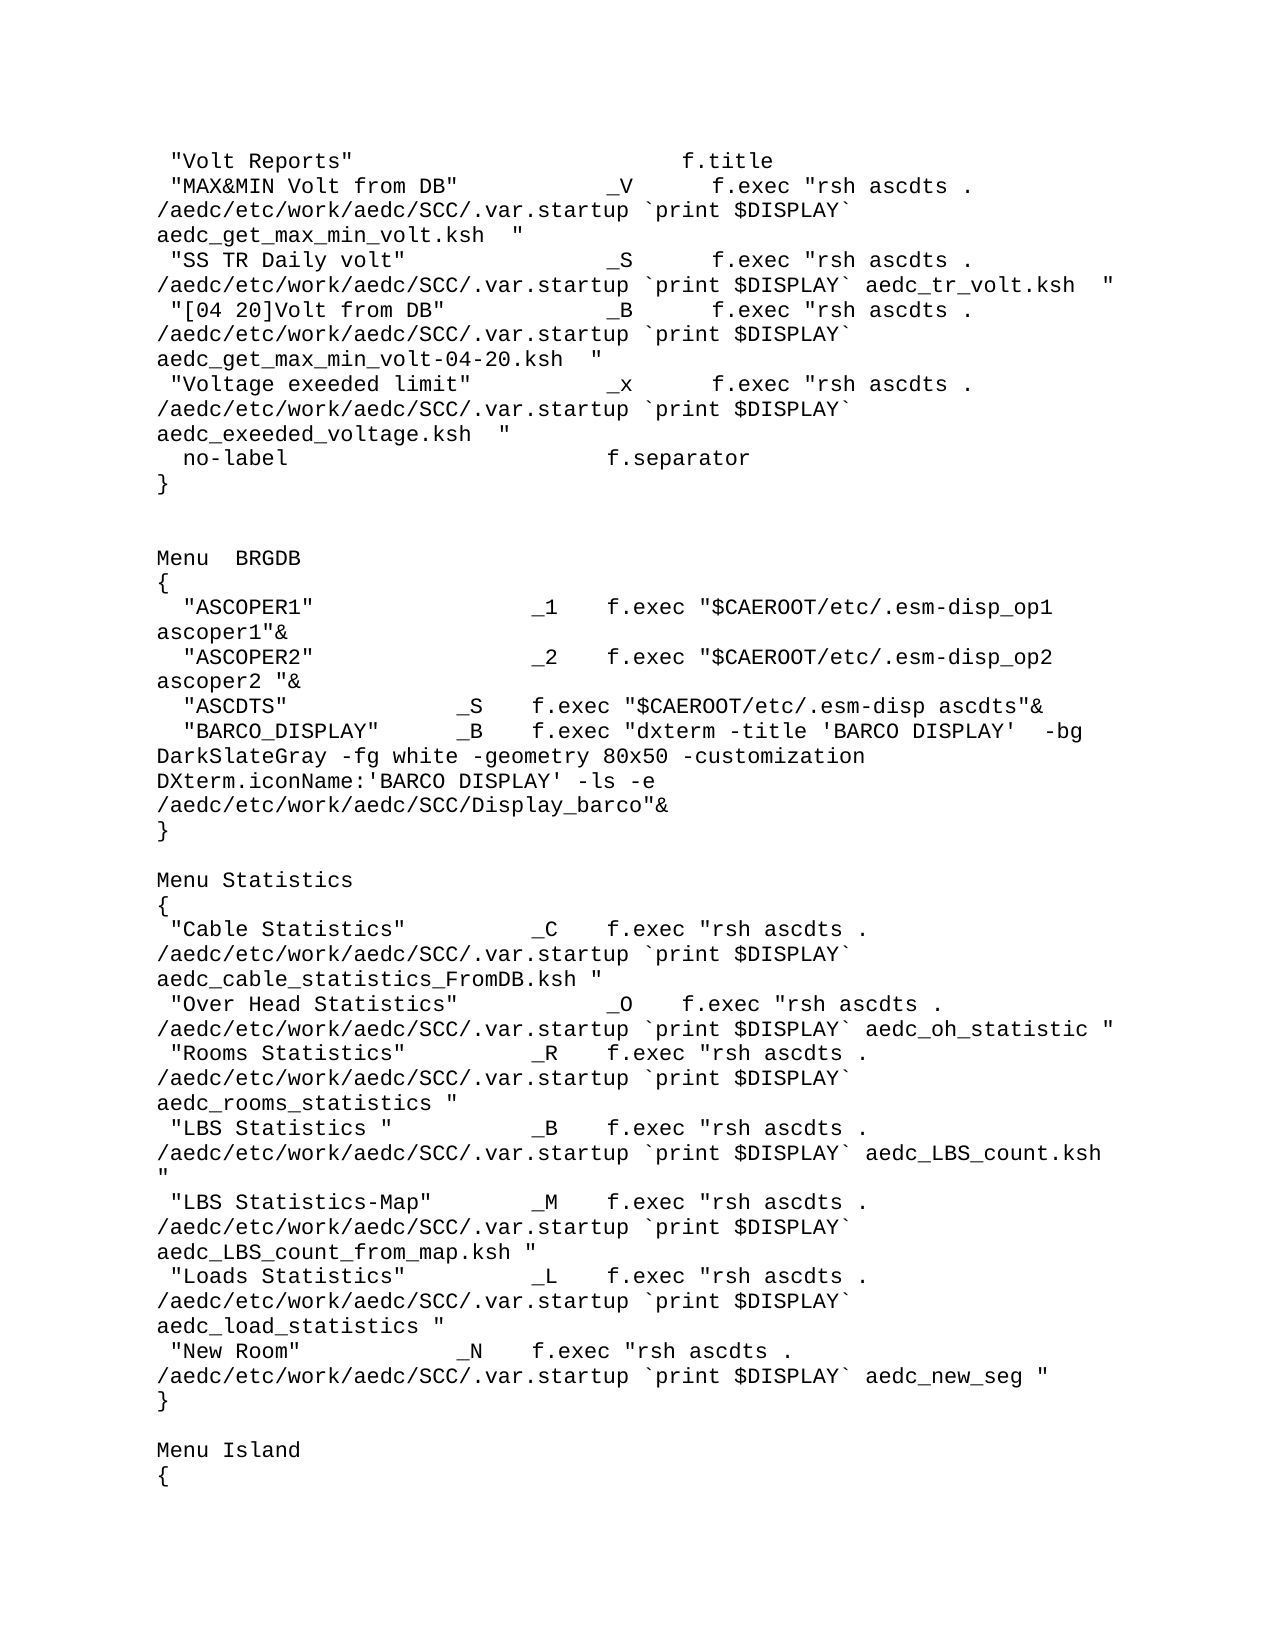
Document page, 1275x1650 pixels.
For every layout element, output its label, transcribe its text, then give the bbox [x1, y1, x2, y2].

text "LBS Statistics-Map" _M f.exec "rsh ascdts . /aedc/etc/work/aedc/SCC/.var.startup `print $DISPLAY` aedc_LBS_count_from_map.ksh " [156, 1191, 1118, 1266]
text "New Room" _N f.exec "rsh ascdts . /aedc/etc/work/aedc/SCC/.var.startup `print $DISPLAY` aedc_new_seg " [156, 1340, 1118, 1389]
text { [156, 1464, 1118, 1489]
text } [156, 819, 1118, 844]
text "Voltage exeeded limit" _x f.exec "rsh ascdts . /aedc/etc/work/aedc/SCC/.var.startup `print $DISPLAY` aedc_exeeded_voltage.ksh " [156, 373, 1118, 447]
text no-label f.separator [156, 447, 1118, 472]
text { [156, 894, 1118, 918]
text "Cable Statistics" _C f.exec "rsh ascdts . /aedc/etc/work/aedc/SCC/.var.startup `print $DISPLAY` aedc_cable_statistics_FromDB.ksh " [156, 918, 1118, 993]
text Menu Statistics [156, 869, 1118, 894]
text "Volt Reports" f.title [156, 150, 1118, 175]
text Menu BRGDB [156, 547, 1118, 571]
text "SS TR Daily volt" _S f.exec "rsh ascdts . /aedc/etc/work/aedc/SCC/.var.startup `print $DISPLAY` aedc_tr_volt.ksh " [156, 249, 1118, 299]
text "Rooms Statistics" _R f.exec "rsh ascdts . /aedc/etc/work/aedc/SCC/.var.startup `print $DISPLAY` aedc_rooms_statistics " [156, 1042, 1118, 1117]
text } [156, 472, 1118, 497]
text { [156, 571, 1118, 596]
text "ASCOPER1" _1 f.exec "$CAEROOT/etc/.esm-disp_op1 ascoper1"& [156, 596, 1118, 646]
text "Loads Statistics" _L f.exec "rsh ascdts . /aedc/etc/work/aedc/SCC/.var.startup `print $DISPLAY` aedc_load_statistics " [156, 1266, 1118, 1340]
text } [156, 1389, 1118, 1414]
text "[04 20]Volt from DB" _B f.exec "rsh ascdts . /aedc/etc/work/aedc/SCC/.var.startup `print $DISPLAY` aedc_get_max_min_volt-04-20.ksh " [156, 299, 1118, 373]
text "BARCO_DISPLAY" _B f.exec "dxterm -title 'BARCO DISPLAY' -bg DarkSlateGray -fg white -geometry 80x50 -customization DXterm.iconName:'BARCO DISPLAY' -ls -e /aedc/etc/work/aedc/SCC/Display_barco"& [156, 720, 1118, 819]
text "ASCDTS" _S f.exec "$CAEROOT/etc/.esm-disp ascdts"& [156, 695, 1118, 720]
text "MAX&MIN Volt from DB" _V f.exec "rsh ascdts . /aedc/etc/work/aedc/SCC/.var.startup `print $DISPLAY` aedc_get_max_min_volt.ksh " [156, 175, 1118, 249]
text "ASCOPER2" _2 f.exec "$CAEROOT/etc/.esm-disp_op2 ascoper2 "& [156, 646, 1118, 695]
text Menu Island [156, 1439, 1118, 1464]
text "Over Head Statistics" _O f.exec "rsh ascdts . /aedc/etc/work/aedc/SCC/.var.startup `print $DISPLAY` aedc_oh_statistic " [156, 993, 1118, 1042]
text "LBS Statistics " _B f.exec "rsh ascdts . /aedc/etc/work/aedc/SCC/.var.startup `print $DISPLAY` aedc_LBS_count.ksh " [156, 1117, 1118, 1191]
